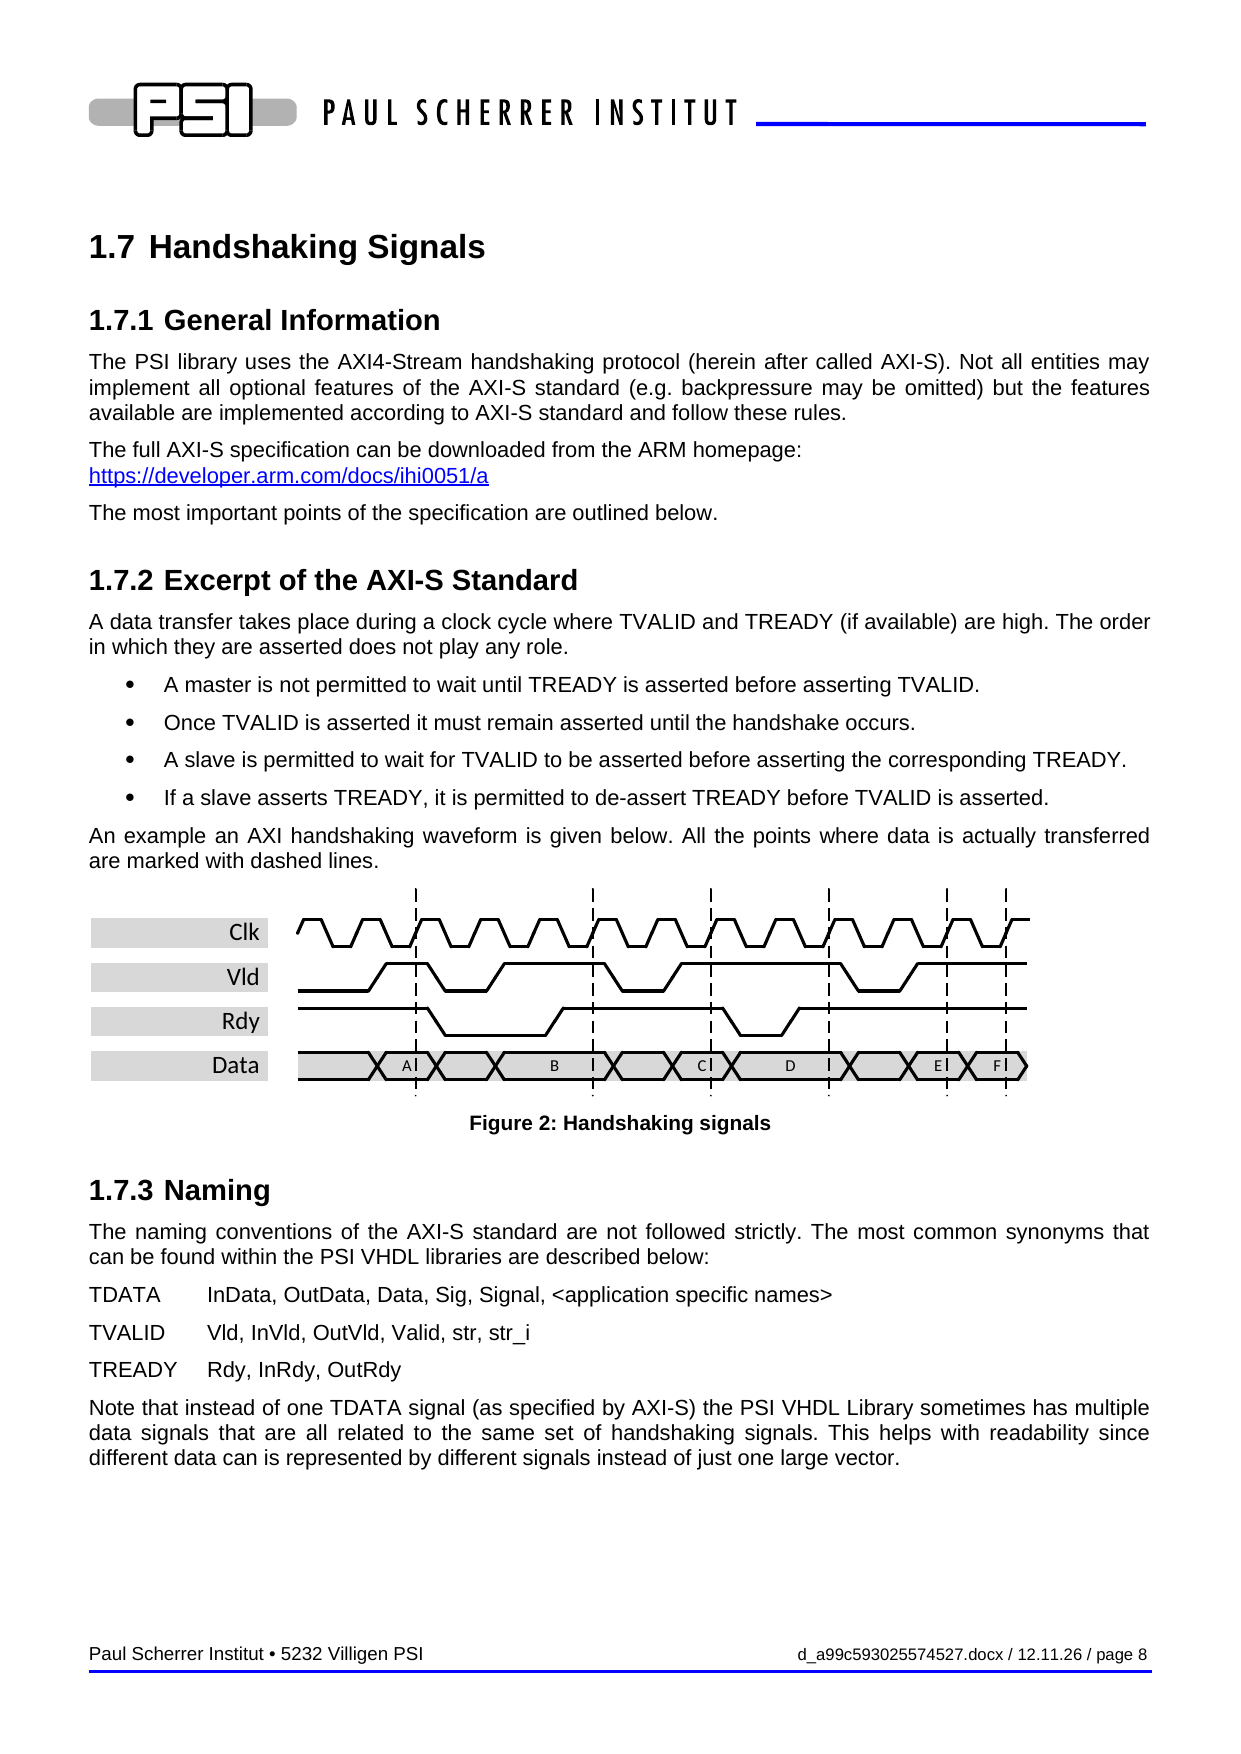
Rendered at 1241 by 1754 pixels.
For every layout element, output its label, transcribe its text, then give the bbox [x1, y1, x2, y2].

subtitle Handshaking Signals [89, 227, 1152, 266]
subtitle Excerpt of the AXI-S Standard [89, 563, 1152, 596]
list If a slave asserts TREADY, it is permitted to de-assert TREADY before TVALID is asserted. [126, 785, 1152, 810]
text TDATA InData, OutData, Data, Sig, Signal, <application specific names> [89, 1282, 1152, 1307]
text Figure 2: Handshaking signals [89, 1111, 1152, 1135]
text TVALID Vld, InVld, OutVld, Valid, str, str_i [89, 1319, 1152, 1344]
text TREADY Rdy, InRdy, OutRdy [89, 1357, 1152, 1382]
list Once TVALID is asserted it must remain asserted until the handshake occurs. [126, 709, 1152, 735]
list A slave is permitted to wait for TVALID to be asserted before asserting the corresponding TREADY. [126, 747, 1152, 772]
text A data transfer takes place during a clock cycle where TVALID and TREADY (if available) are high. The order in which they are asserted does not play any role. [89, 609, 1152, 659]
text The full AXI-S specification can be downloaded from the ARM homepage: https://developer.arm.com/docs/ihi0051/a [89, 437, 1152, 488]
text The most important points of the specification are outlined below. [89, 500, 1152, 525]
subtitle General Information [89, 303, 1152, 337]
text Note that instead of one TDATA signal (as specified by AXI-S) the PSI VHDL Library sometimes has multiple data signals that are all related to the same set of handshaking signals. This helps with readability since different data can is represented by different signals instead of just one large vector. [89, 1395, 1152, 1470]
subtitle Naming [89, 1173, 1152, 1206]
list A master is not permitted to wait until TREADY is asserted before asserting TVALID. [126, 672, 1152, 697]
text The naming conventions of the AXI-S standard are not followed strictly. The most common synonyms that can be found within the PSI VHDL libraries are described below: [89, 1219, 1152, 1269]
text An example an AXI handshaking waveform is given below. All the points where data is actually transferred are marked with dashed lines. [89, 823, 1152, 873]
text The PSI library uses the AXI4-Stream handshaking protocol (herein after called AXI-S). Not all entities may implement all optional features of the AXI-S standard (e.g. backpressure may be omitted) but the features available are implemented according to AXI-S standard and follow these rules. [89, 349, 1152, 425]
